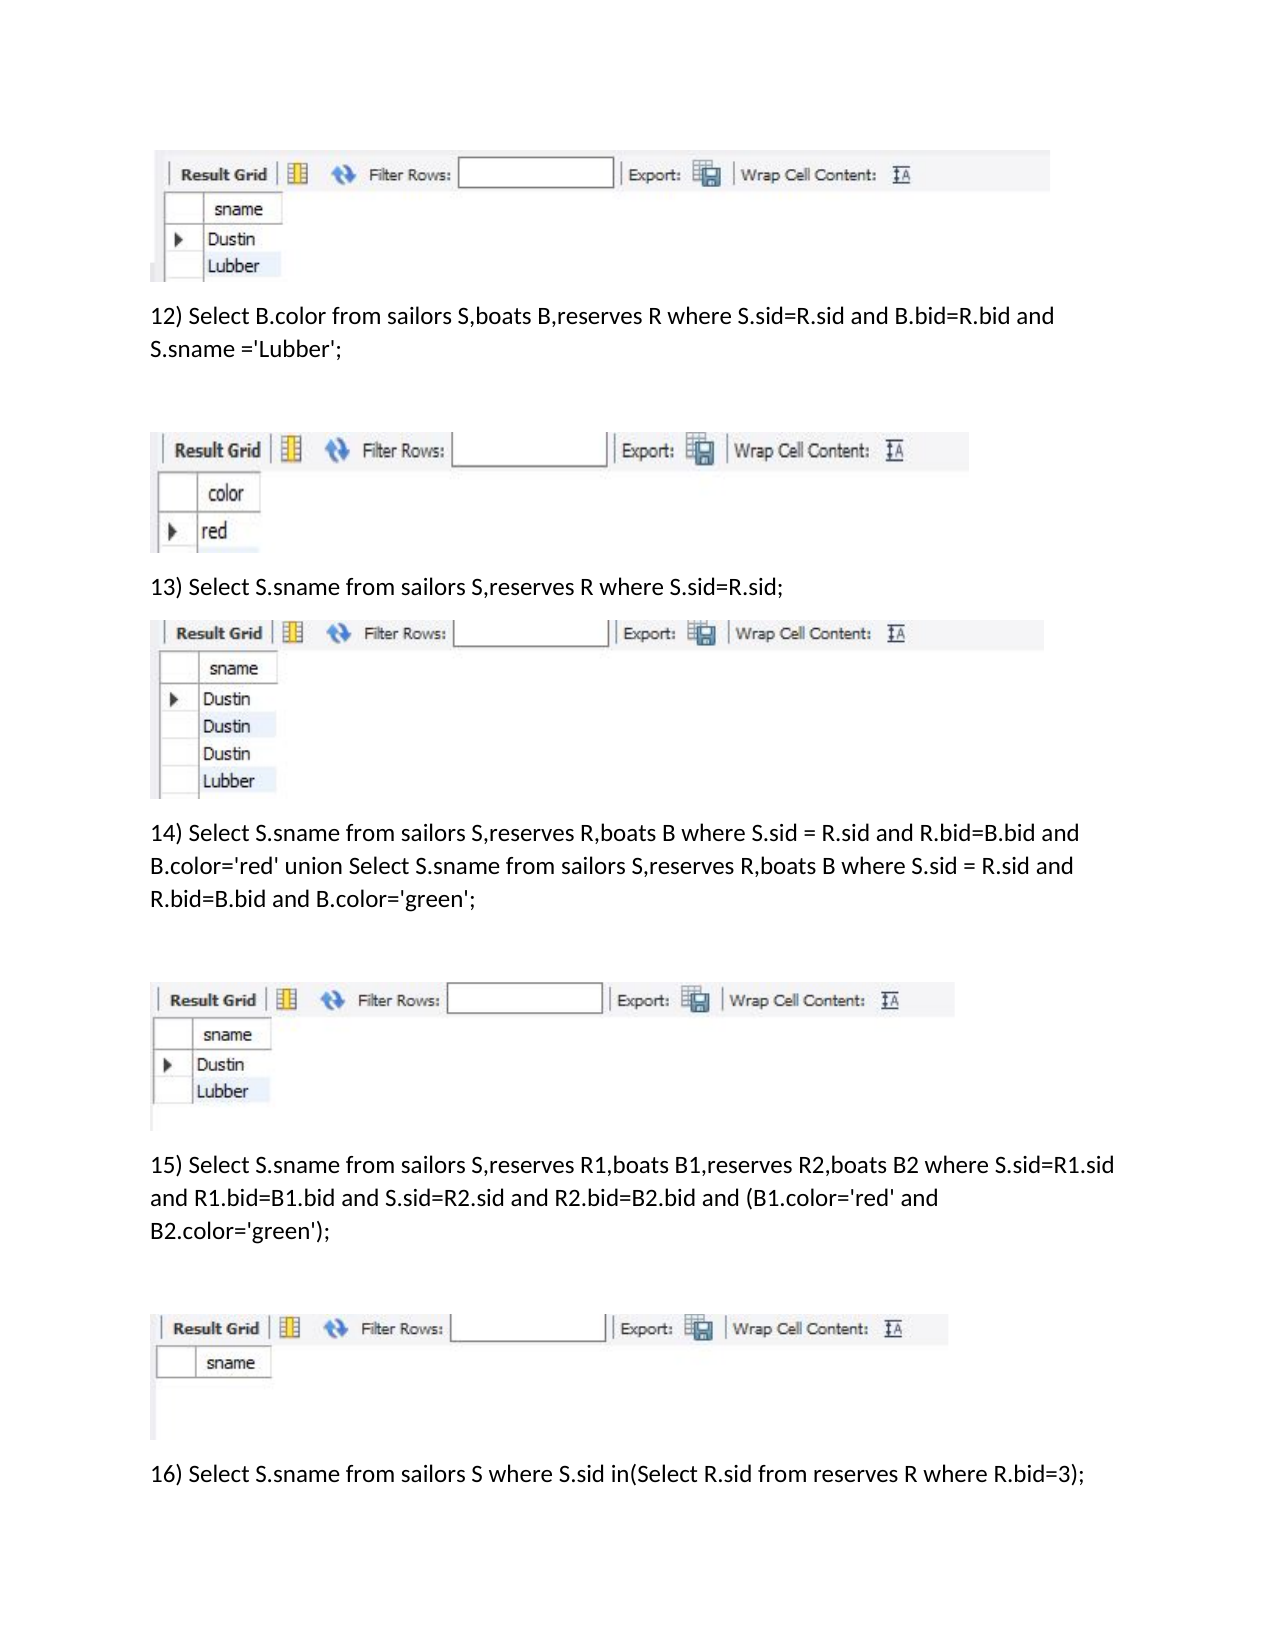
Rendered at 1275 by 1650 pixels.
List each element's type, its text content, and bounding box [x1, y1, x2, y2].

text 12) Select B.color from sailors S,boats B,reserves R where S.sid=R.sid and B.bid=R.bid and S.sname ='Lubber'; [150, 300, 1125, 363]
text 16) Select S.sname from sailors S where S.sid in(Select R.sid from reserves R where R.bid=3); [150, 1458, 1125, 1489]
picture [150, 1314, 949, 1440]
picture [150, 150, 1050, 282]
text 14) Select S.sname from sailors S,reserves R,boats B where S.sid = R.sid and R.bid=B.bid and B.color='red' union Select S.sname from sailors S,reserves R,boats B where S.sid = R.sid and R.bid=B.bid and B.color='green'; [150, 817, 1125, 913]
text 13) Select S.sname from sailors S,reserves R where S.sid=R.sid; [150, 571, 1125, 602]
picture [150, 620, 1044, 799]
picture [150, 432, 969, 553]
picture [150, 982, 955, 1131]
text 15) Select S.sname from sailors S,reserves R1,boats B1,reserves R2,boats B2 where S.sid=R1.sid and R1.bid=B1.bid and S.sid=R2.sid and R2.bid=B2.bid and (B1.color='red' and B2.color='green'); [150, 1149, 1125, 1246]
